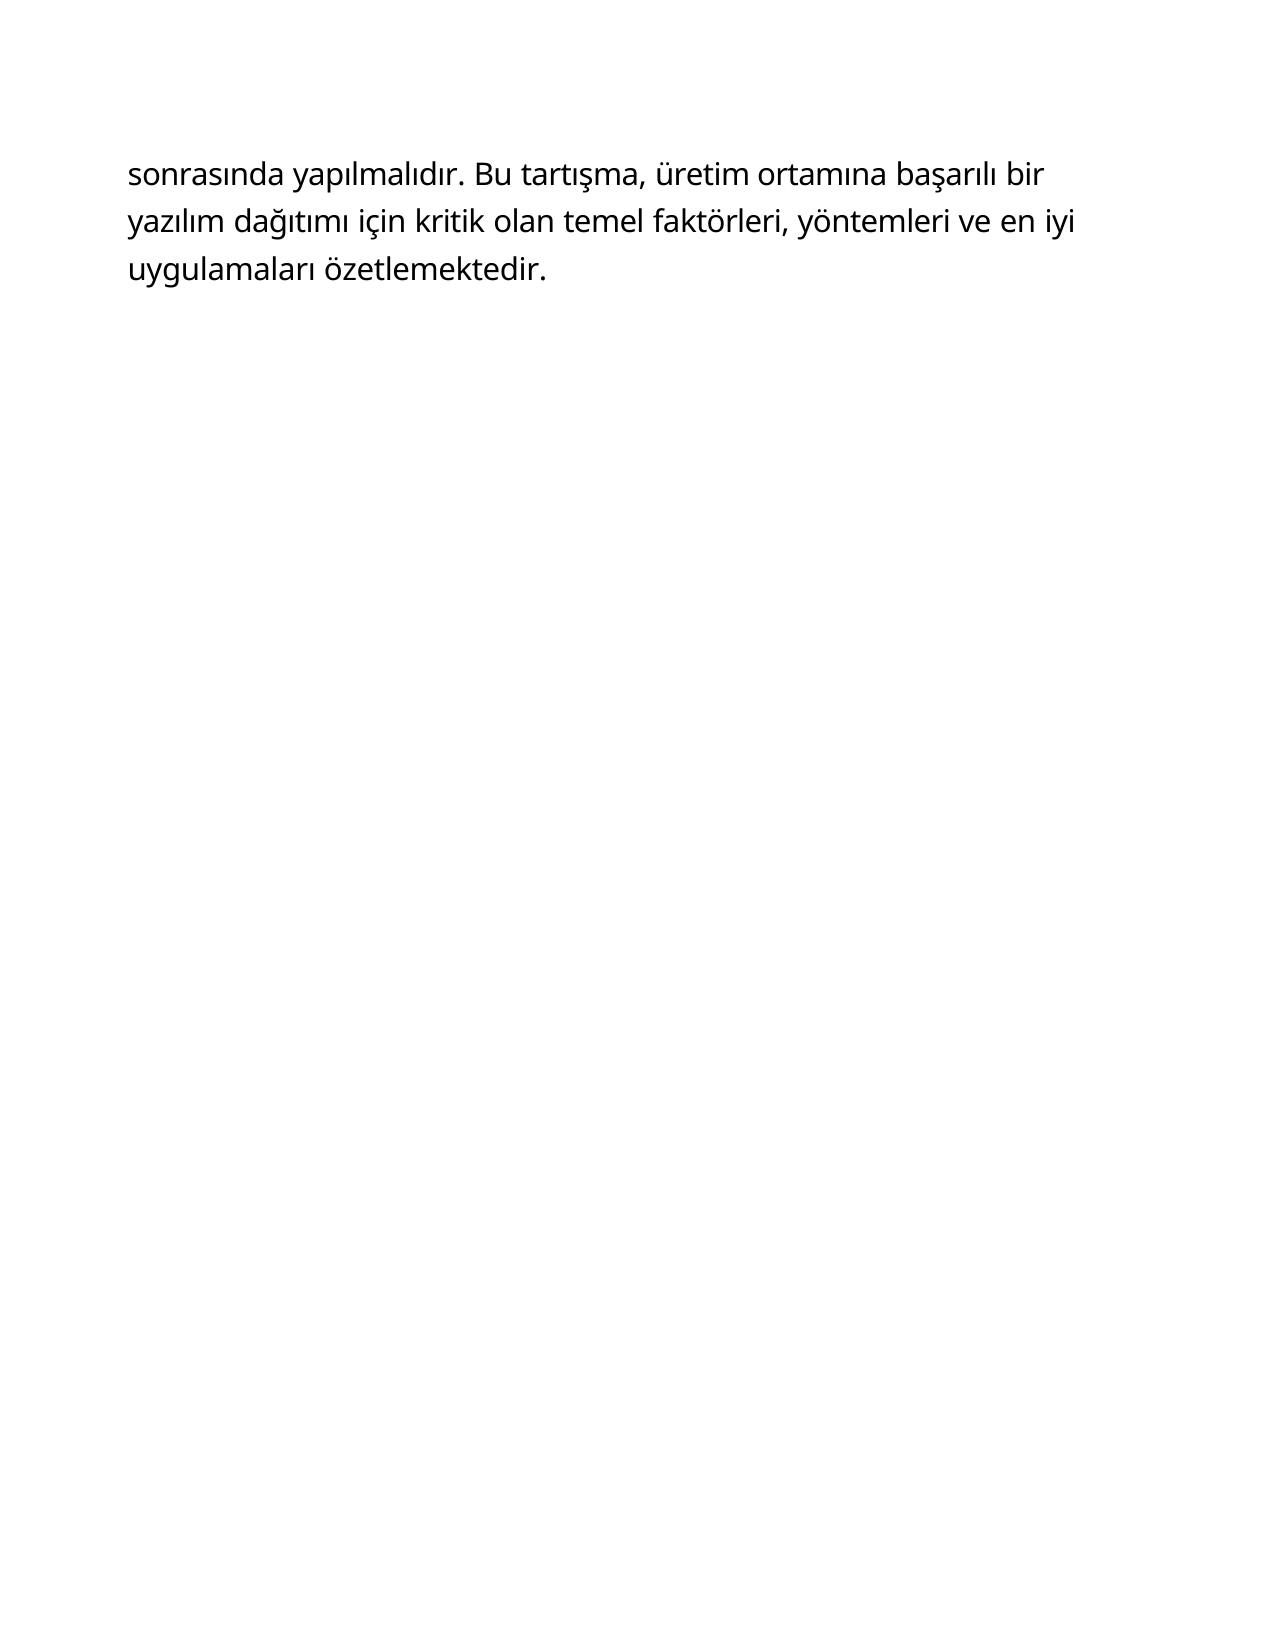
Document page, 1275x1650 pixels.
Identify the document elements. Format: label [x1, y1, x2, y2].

text [127, 152, 1147, 289]
